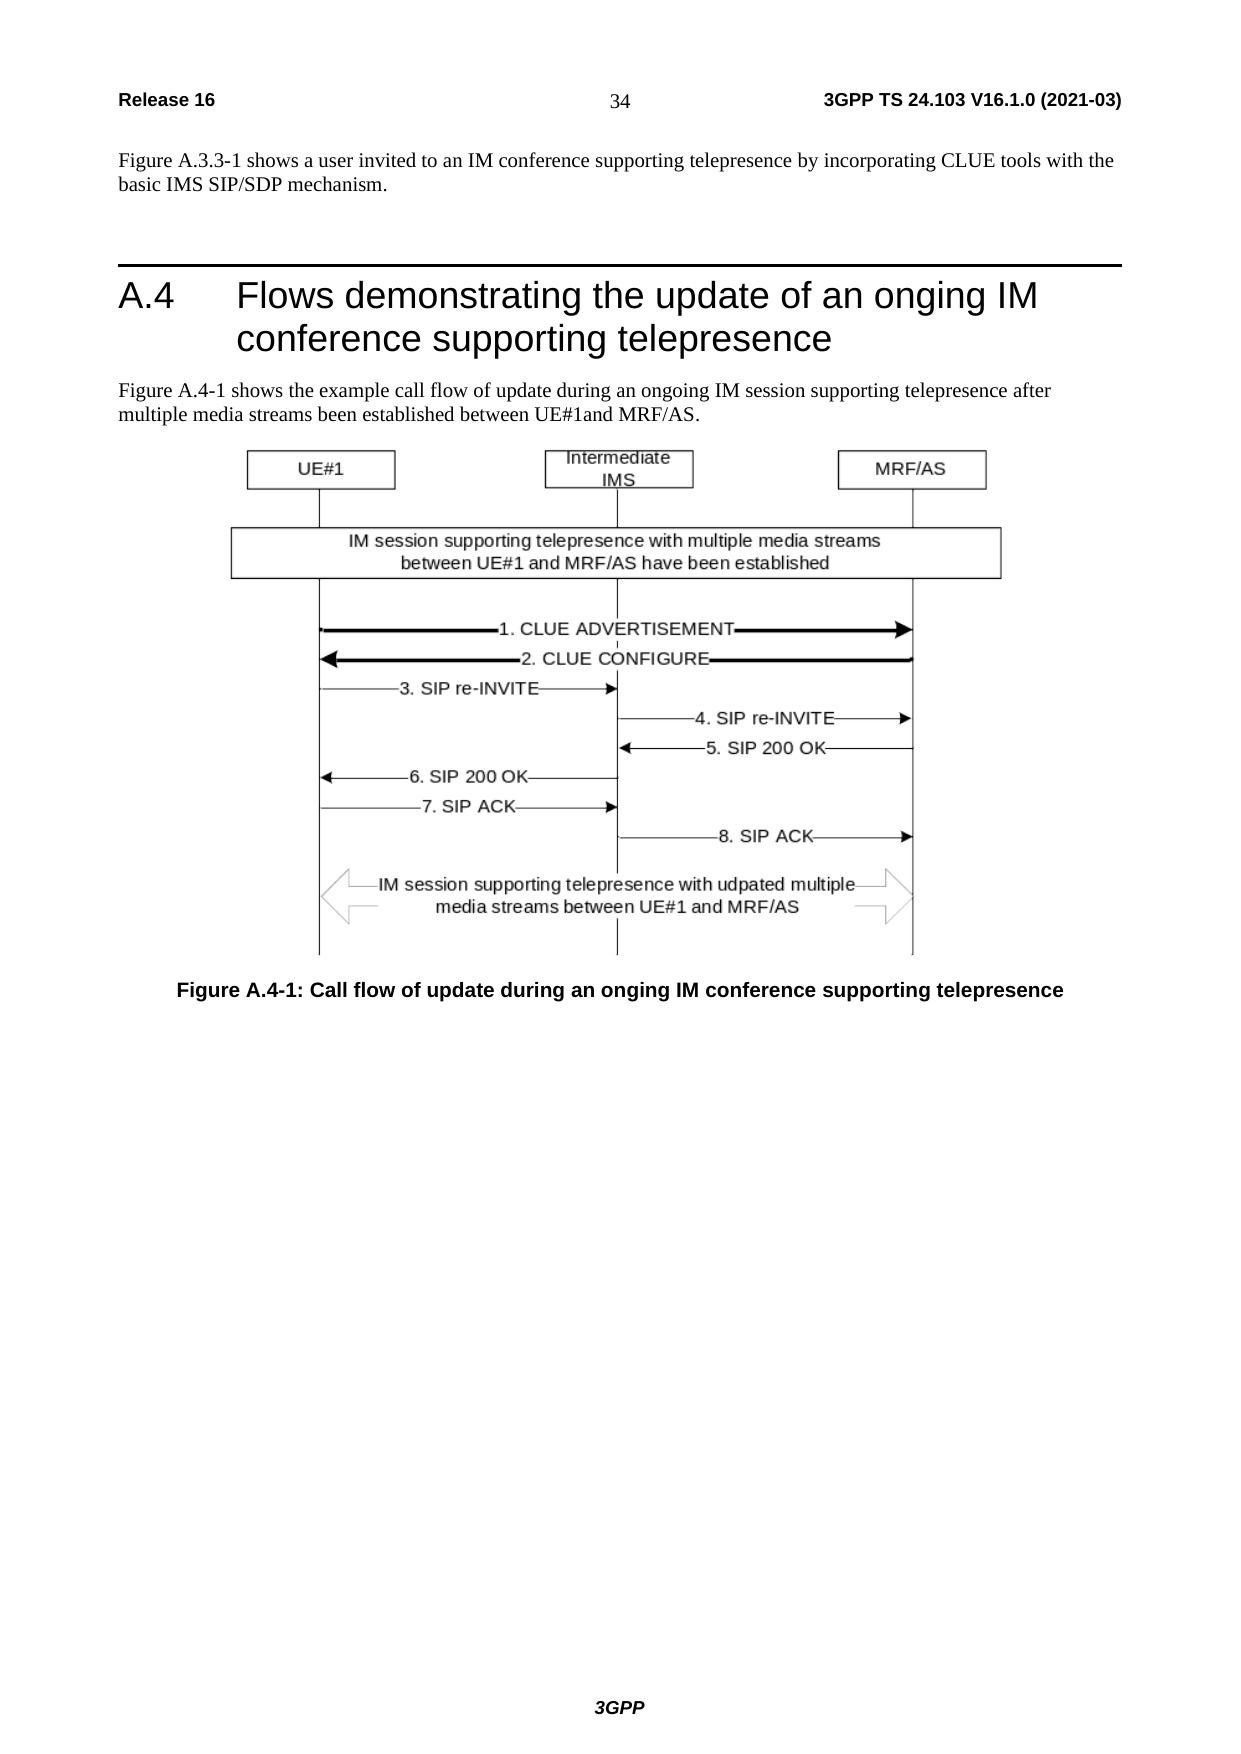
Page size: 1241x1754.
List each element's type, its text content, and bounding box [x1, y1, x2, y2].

text Figure A.3.3-1 shows a user invited to an IM conference supporting telepresence by incorporating CLUE tools with the basic IMS SIP/SDP mechanism. [118, 147, 1122, 196]
subtitle A.4 Flows demonstrating the update of an onging IM conference supporting telepresence [118, 267, 1122, 359]
text Figure A.4-1 shows the example call flow of update during an ongoing IM session supporting telepresence after multiple media streams been established between UE#1and MRF/AS. [118, 378, 1122, 426]
text Figure A.4-1: Call flow of update during an onging IM conference supporting telepresence [118, 978, 1122, 1002]
